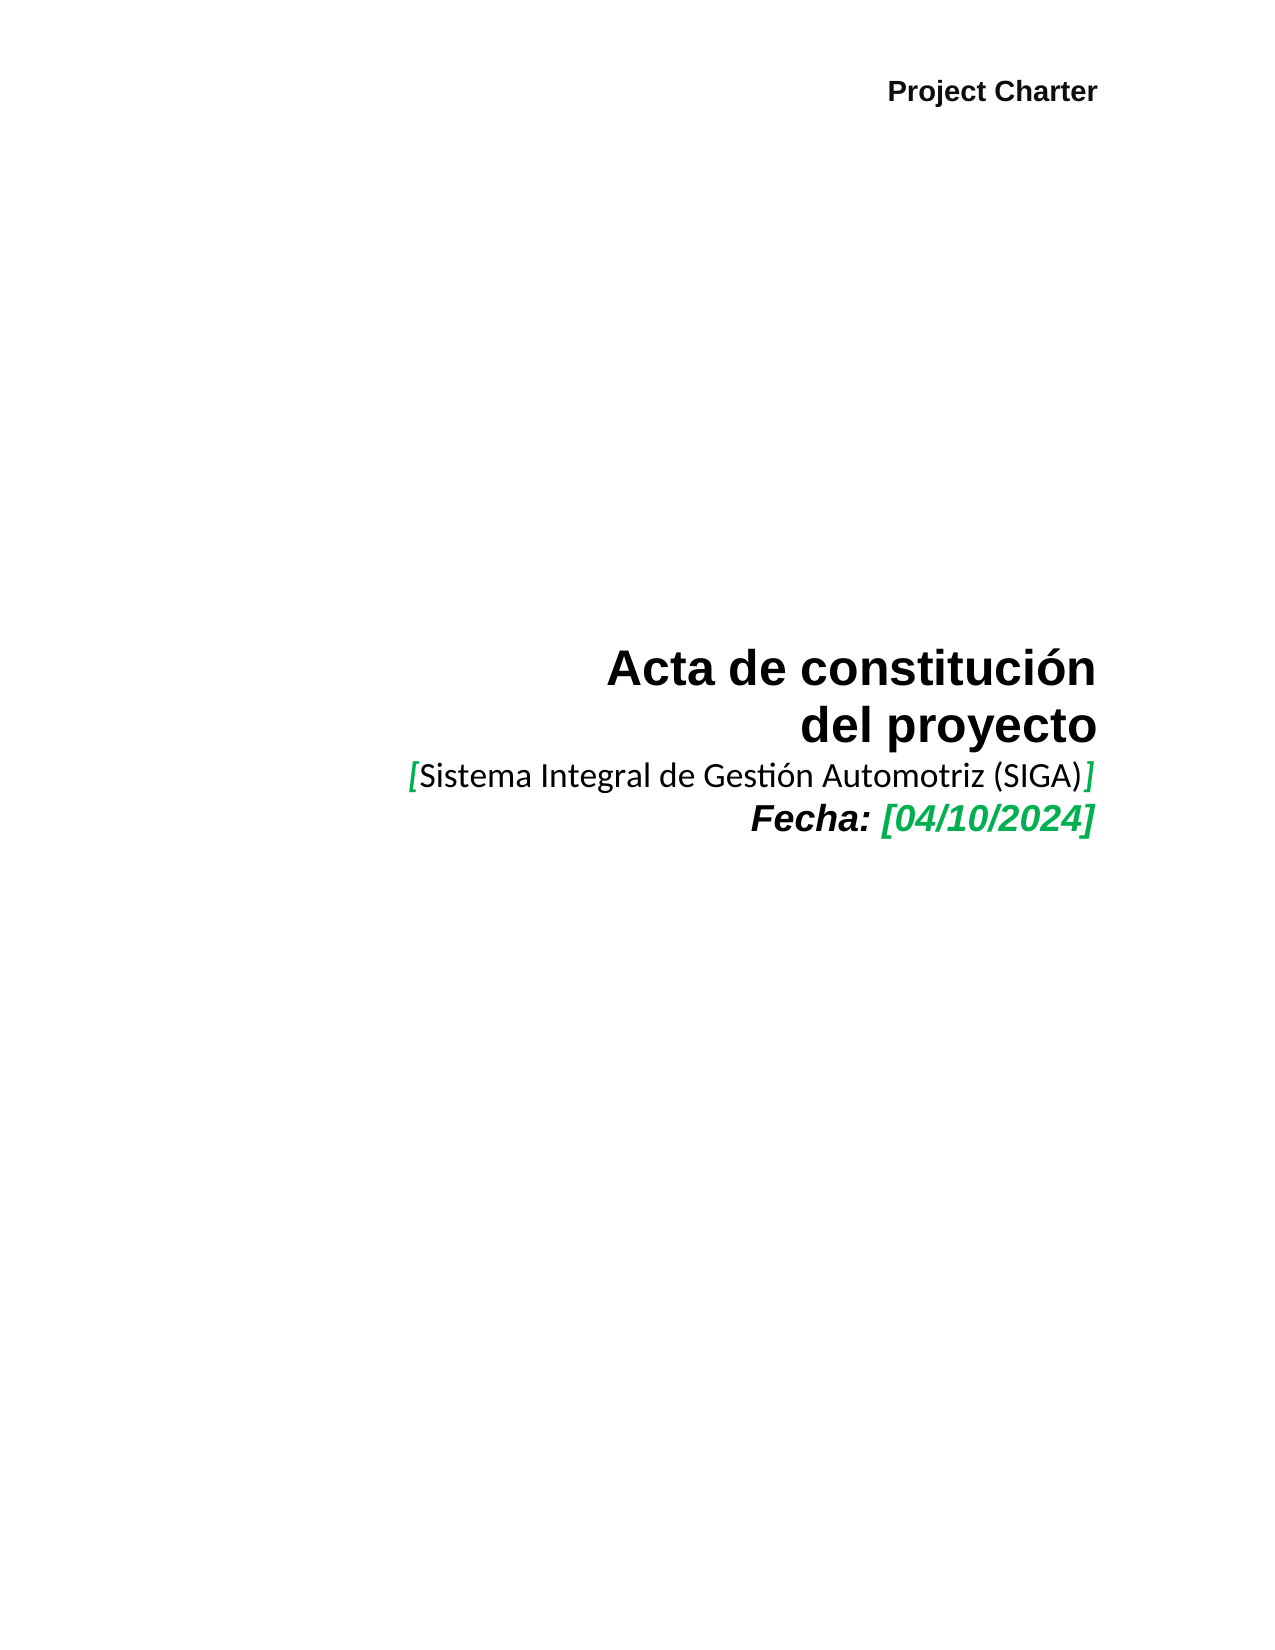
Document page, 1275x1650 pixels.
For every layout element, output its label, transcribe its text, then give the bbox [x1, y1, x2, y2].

text Fecha: [04/10/2024] [177, 796, 1098, 839]
text del proyecto [177, 696, 1098, 753]
text Acta de constitución [177, 638, 1098, 696]
text [Sistema Integral de Gestión Automotriz (SIGA)] [177, 753, 1098, 796]
